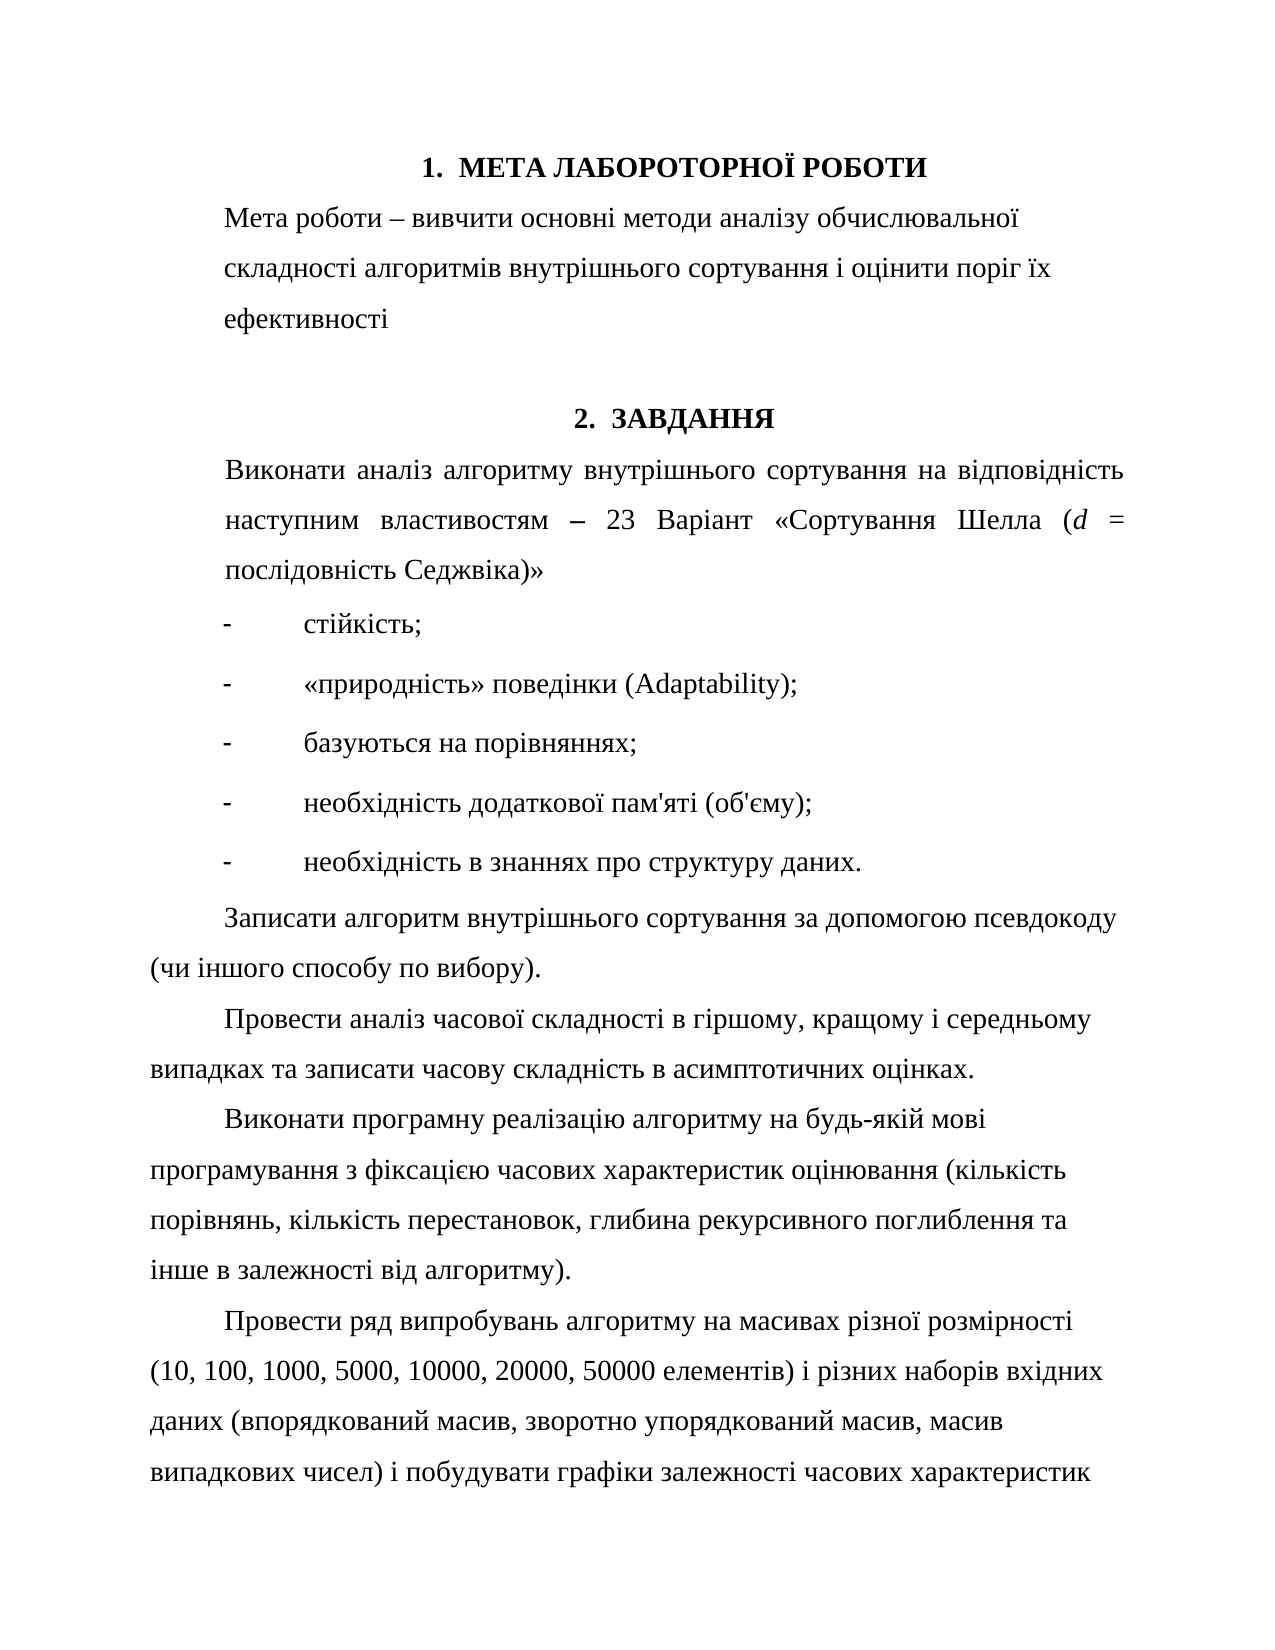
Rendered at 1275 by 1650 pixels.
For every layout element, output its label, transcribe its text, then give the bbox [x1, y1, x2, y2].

list необхідність додаткової пам'яті (об'єму); [222, 781, 1119, 821]
list базуються на порівняннях; [222, 722, 1119, 761]
text Мета роботи – вивчити основні методи аналізу обчислювальної складності алгоритмів внутрішнього сортування і оцінити поріг їх ефективності [223, 200, 1125, 334]
list МЕТА ЛАБОРОТОРНОЇ РОБОТИ [223, 150, 1125, 183]
list ЗАВДАННЯ [223, 402, 1125, 435]
list стійкість; [222, 603, 1119, 642]
text Провести аналіз часової складності в гіршому, кращому і середньому випадках та записати часову складність в асимптотичних оцінках. [150, 1001, 1119, 1085]
list «природність» поведінки (Adaptability); [222, 662, 1119, 702]
text Виконати програмну реалізацію алгоритму на будь-якій мові програмування з фіксацією часових характеристик оцінювання (кількість порівнянь, кількість перестановок, глибина рекурсивного поглиблення та інше в залежності від алгоритму). [150, 1101, 1119, 1286]
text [150, 1303, 1119, 1487]
list необхідність в знаннях про структуру даних. [222, 841, 1119, 880]
list Виконати аналіз алгоритму внутрішнього сортування на відповідність наступним властивостям – 23 Варіант «Сортування Шелла (d = послідовність Седжвіка)» [225, 452, 1125, 586]
text Записати алгоритм внутрішнього сортування за допомогою псевдокоду (чи іншого способу по вибору). [150, 900, 1119, 984]
